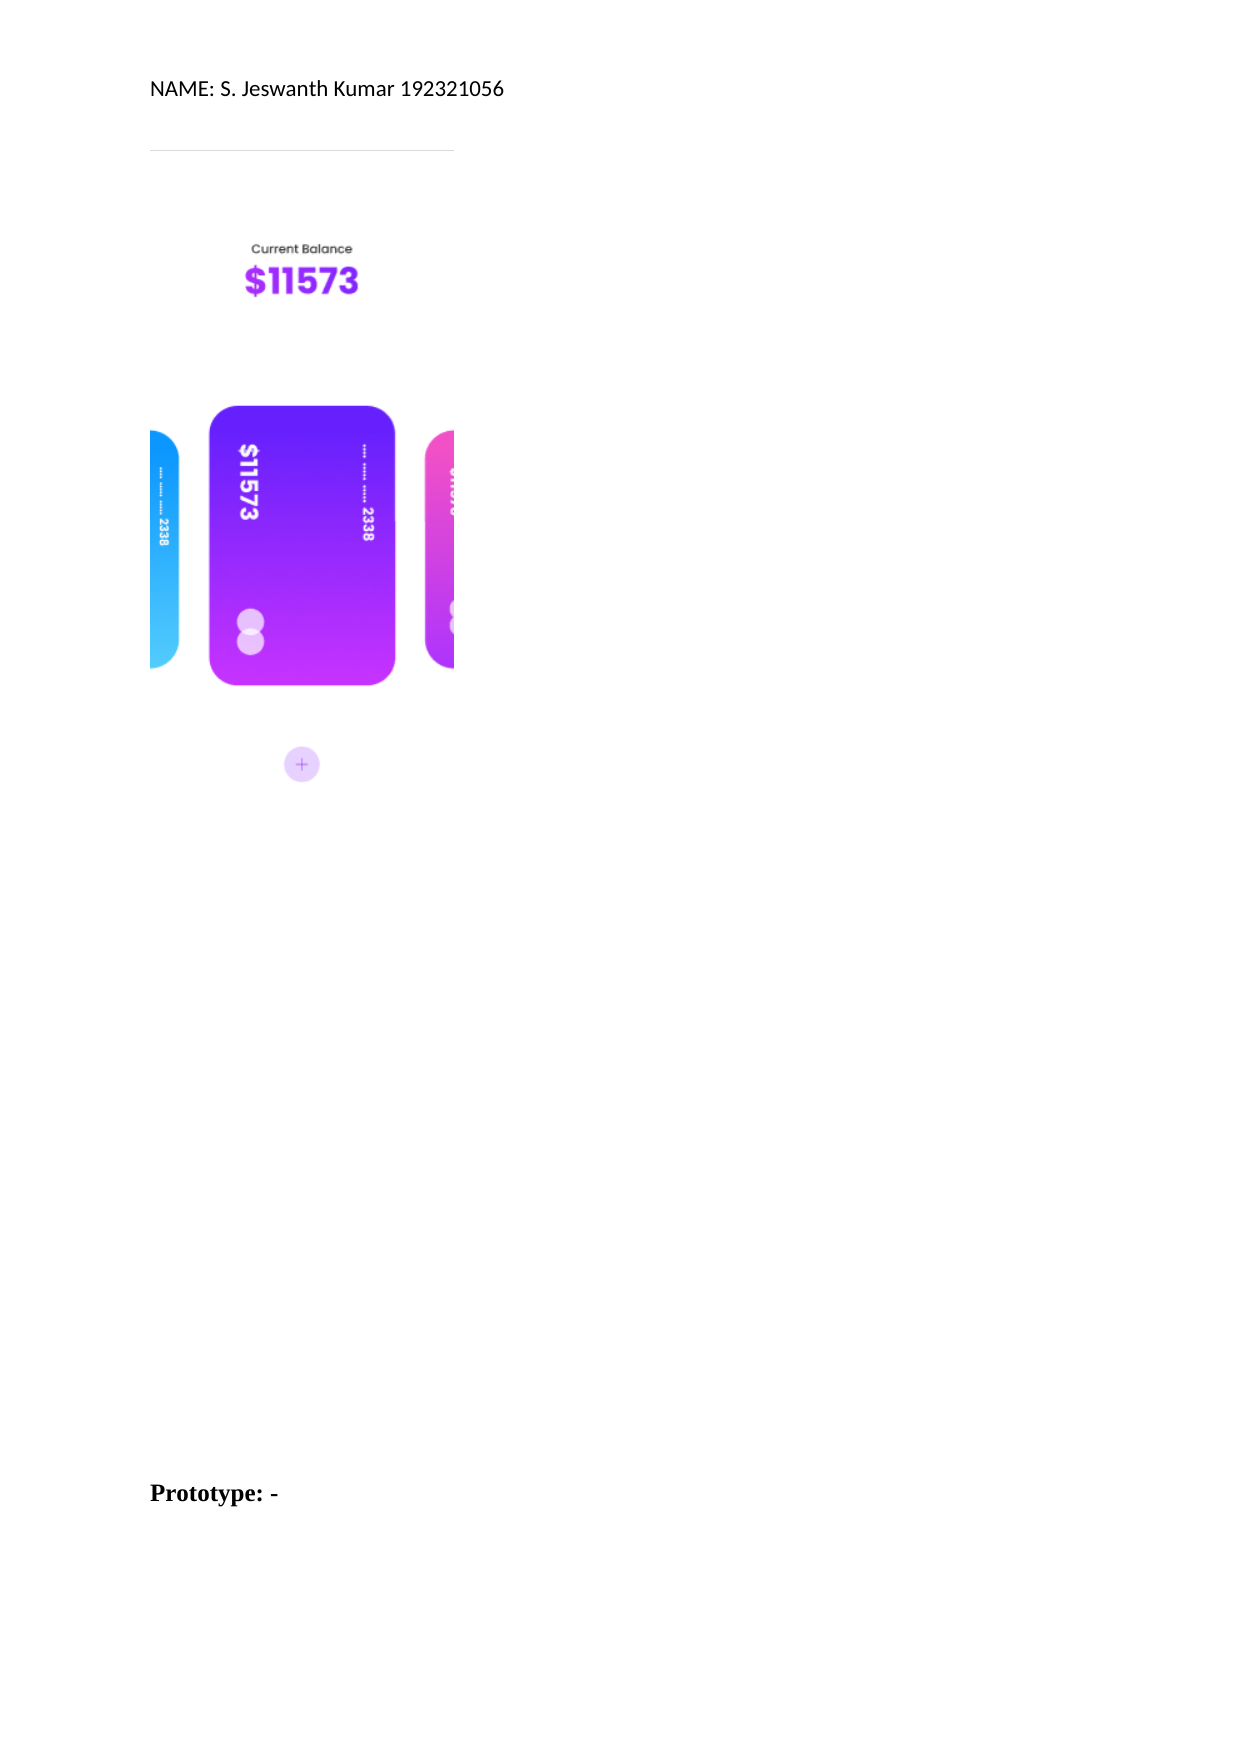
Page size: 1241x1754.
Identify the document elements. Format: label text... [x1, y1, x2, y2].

text Prototype: - [150, 1478, 1090, 1506]
picture [150, 150, 454, 817]
